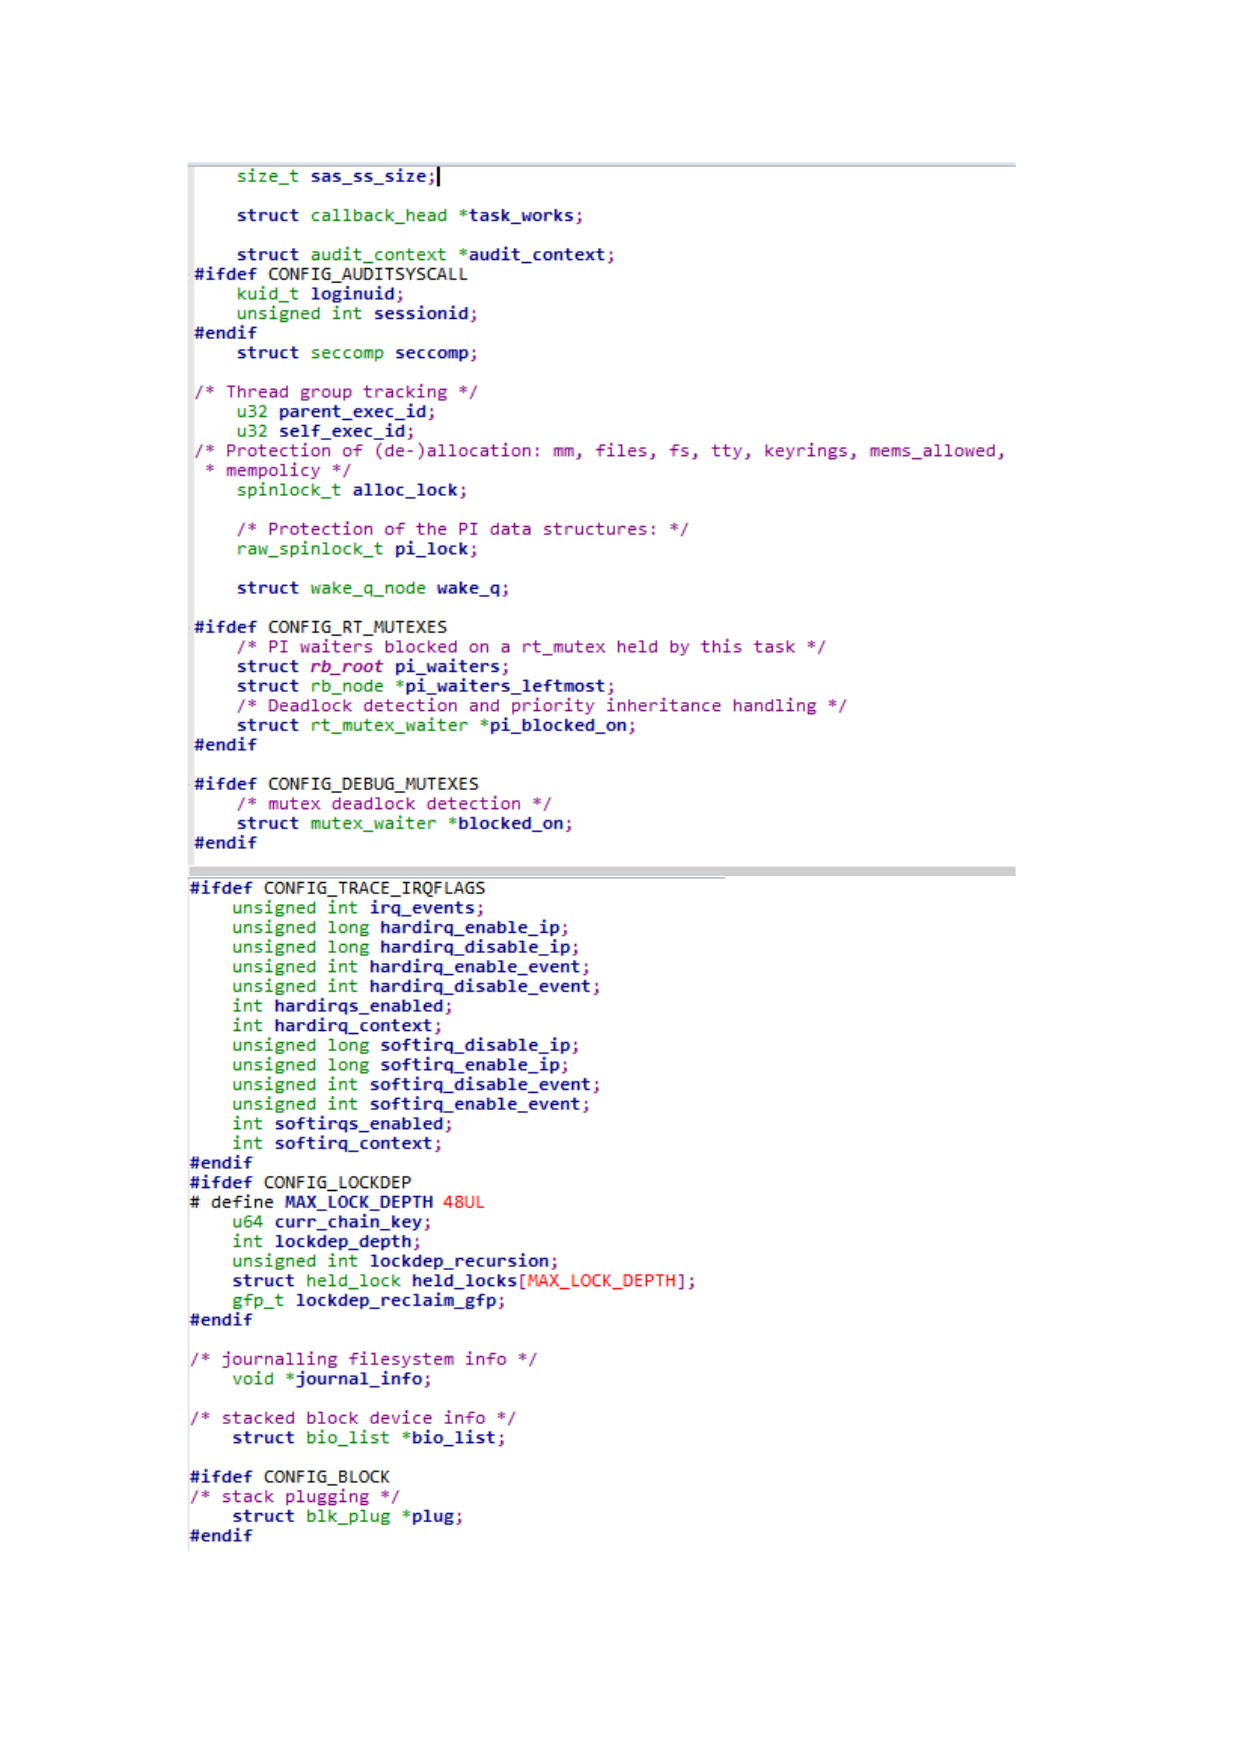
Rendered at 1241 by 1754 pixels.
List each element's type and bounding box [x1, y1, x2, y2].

picture [187, 162, 1016, 876]
picture [187, 877, 725, 1551]
